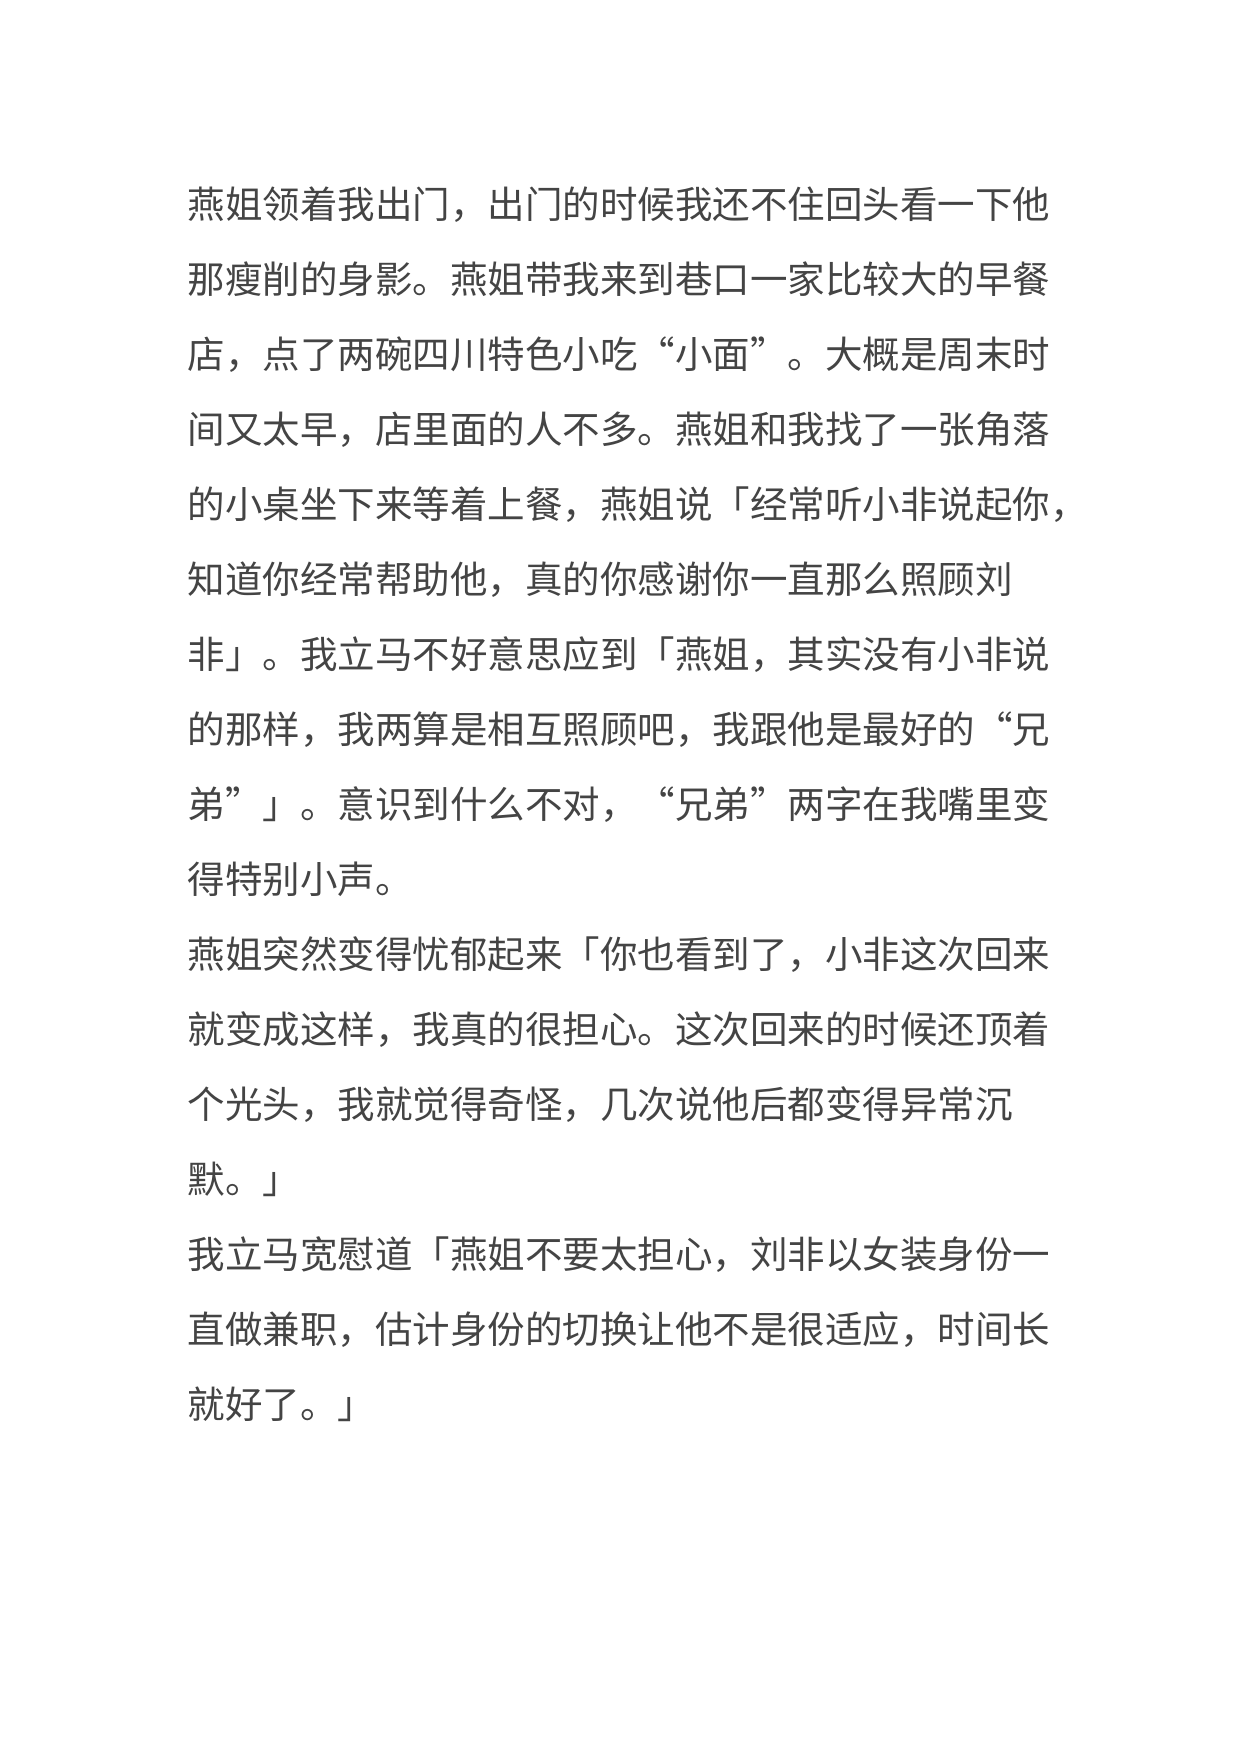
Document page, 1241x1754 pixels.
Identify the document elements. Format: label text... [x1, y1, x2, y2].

text 我立马宽慰道「燕姐不要太担心，刘非以女装身份一直做兼职，估计身份的切换让他不是很适应，时间长就好了。」 [187, 1214, 1053, 1439]
text 燕姐突然变得忧郁起来「你也看到了，小非这次回来就变成这样，我真的很担心。这次回来的时候还顶着个光头，我就觉得奇怪，几次说他后都变得异常沉默。」 [187, 914, 1053, 1214]
text 燕姐领着我出门，出门的时候我还不住回头看一下他那瘦削的身影。燕姐带我来到巷口一家比较大的早餐店，点了两碗四川特色小吃“小面”。大概是周末时间又太早，店里面的人不多。燕姐和我找了一张角落的小桌坐下来等着上餐，燕姐说「经常听小非说起你，知道你经常帮助他，真的你感谢你一直那么照顾刘非」。我立马不好意思应到「燕姐，其实没有小非说的那样，我两算是相互照顾吧，我跟他是最好的“兄弟”」。意识到什么不对，“兄弟”两字在我嘴里变得特别小声。 [187, 164, 1053, 914]
